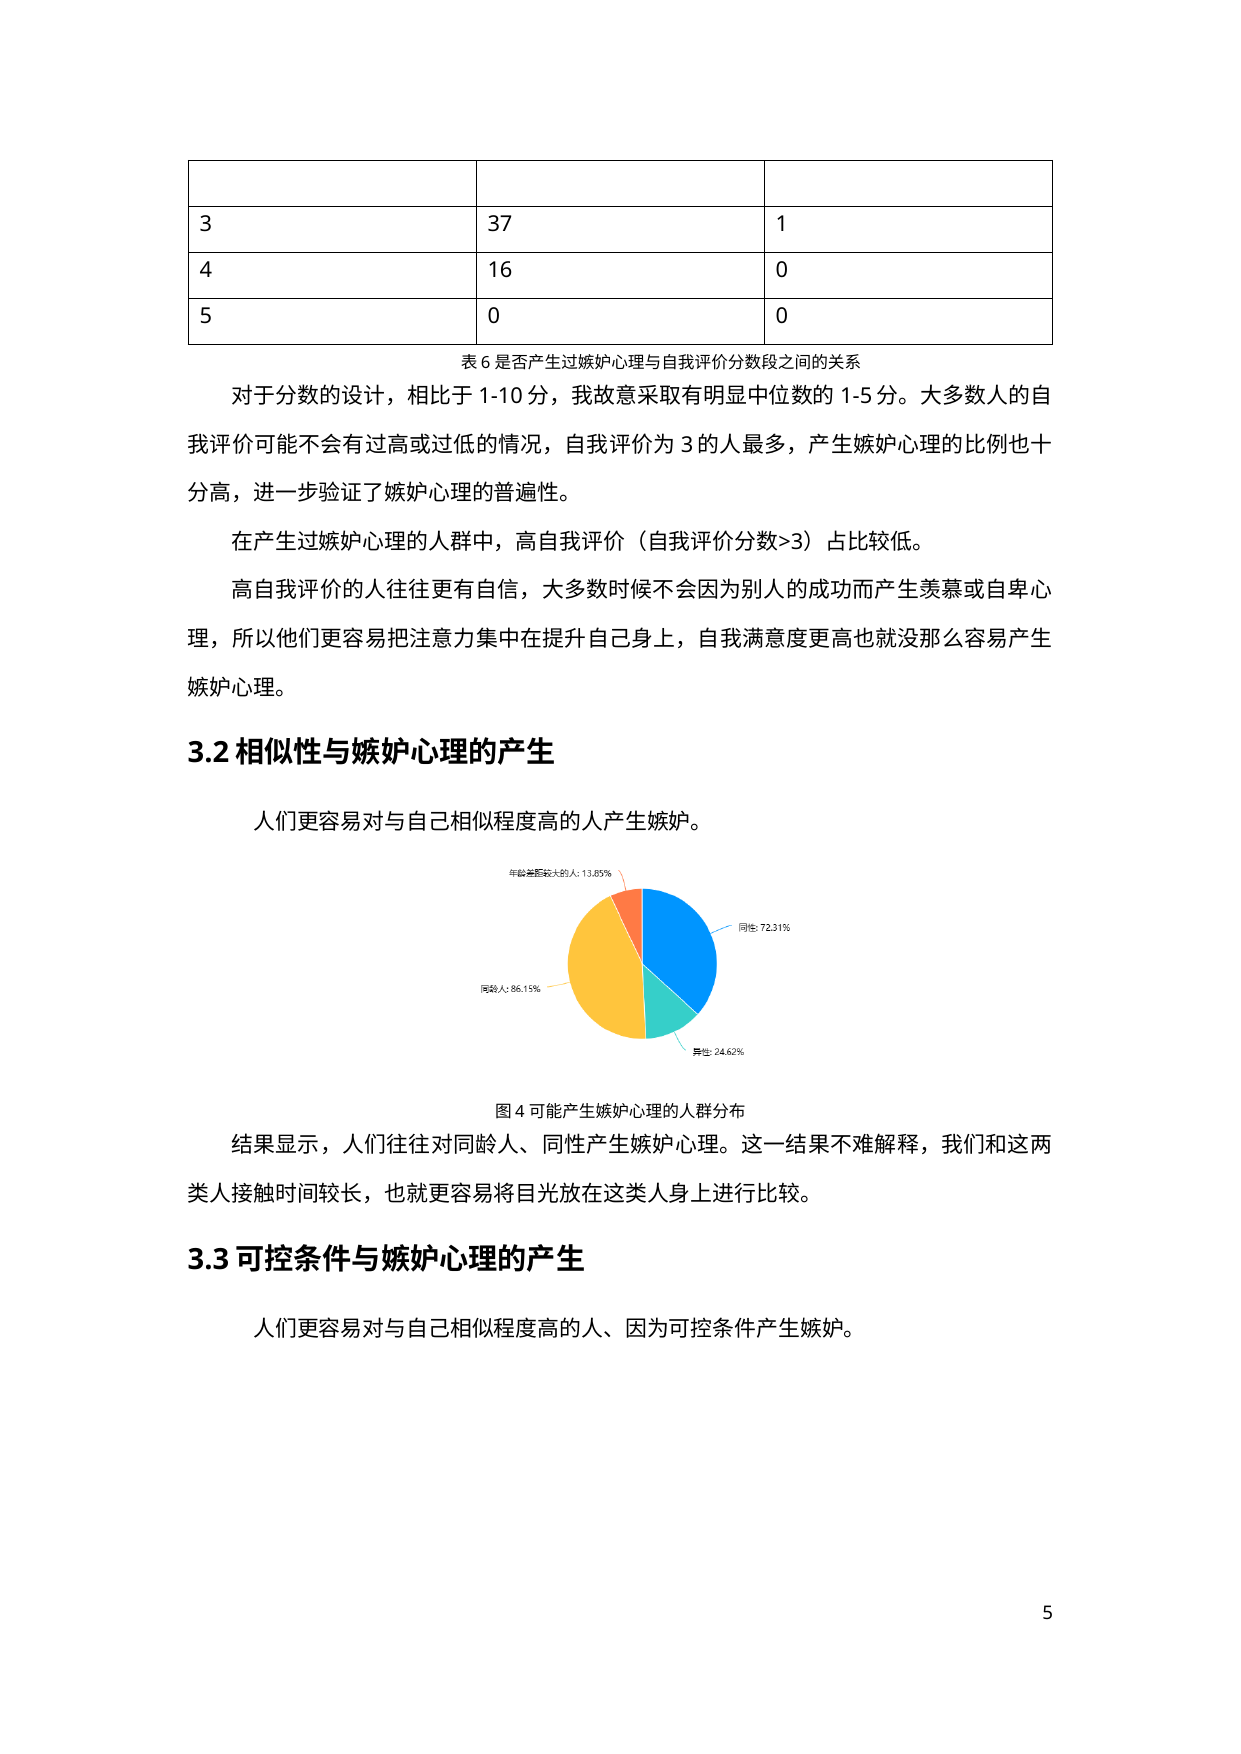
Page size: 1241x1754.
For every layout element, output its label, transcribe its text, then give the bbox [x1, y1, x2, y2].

table_cell 4 [189, 253, 476, 298]
table_cell 0 [765, 299, 1052, 344]
table_cell 2 [189, 161, 476, 206]
text 对于分数的设计，相比于1-10分，我故意采取有明显中位数的1-5分。大多数人的自我评价可能不会有过高或过低的情况，自我评价为3的人最多，产生嫉妒心理的比例也十分高，进一步验证了嫉妒心理的普遍性。 [187, 377, 1053, 507]
table_cell 1 [765, 207, 1052, 252]
table_cell 3 [189, 207, 476, 252]
text 高自我评价的人往往更有自信，大多数时候不会因为别人的成功而产生羡慕或自卑心理，所以他们更容易把注意力集中在提升自己身上，自我满意度更高也就没那么容易产生嫉妒心理。 [187, 572, 1053, 702]
picture [445, 852, 839, 1076]
text 人们更容易对与自己相似程度高的人产生嫉妒。 [187, 804, 1053, 836]
text 3.3可控条件与嫉妒心理的产生 [187, 1224, 1053, 1289]
table_cell 0 [477, 299, 764, 344]
table_cell 37 [477, 207, 764, 252]
text 图4 可能产生嫉妒心理的人群分布 [187, 1094, 1053, 1127]
text 人们更容易对与自己相似程度高的人、因为可控条件产生嫉妒。 [187, 1310, 1053, 1343]
table_cell 5 [477, 161, 764, 206]
table_cell 16 [477, 253, 764, 298]
text 3.2相似性与嫉妒心理的产生 [187, 717, 1053, 782]
text 结果显示，人们往往对同龄人、同性产生嫉妒心理。这一结果不难解释，我们和这两类人接触时间较长，也就更容易将目光放在这类人身上进行比较。 [187, 1127, 1053, 1208]
table_cell 0 [765, 253, 1052, 298]
text 表6 是否产生过嫉妒心理与自我评价分数段之间的关系 [187, 345, 1053, 377]
table_cell 5 [189, 299, 476, 344]
table_cell 0 [765, 161, 1052, 206]
text 在产生过嫉妒心理的人群中，高自我评价（自我评价分数>3）占比较低。 [187, 523, 1053, 556]
